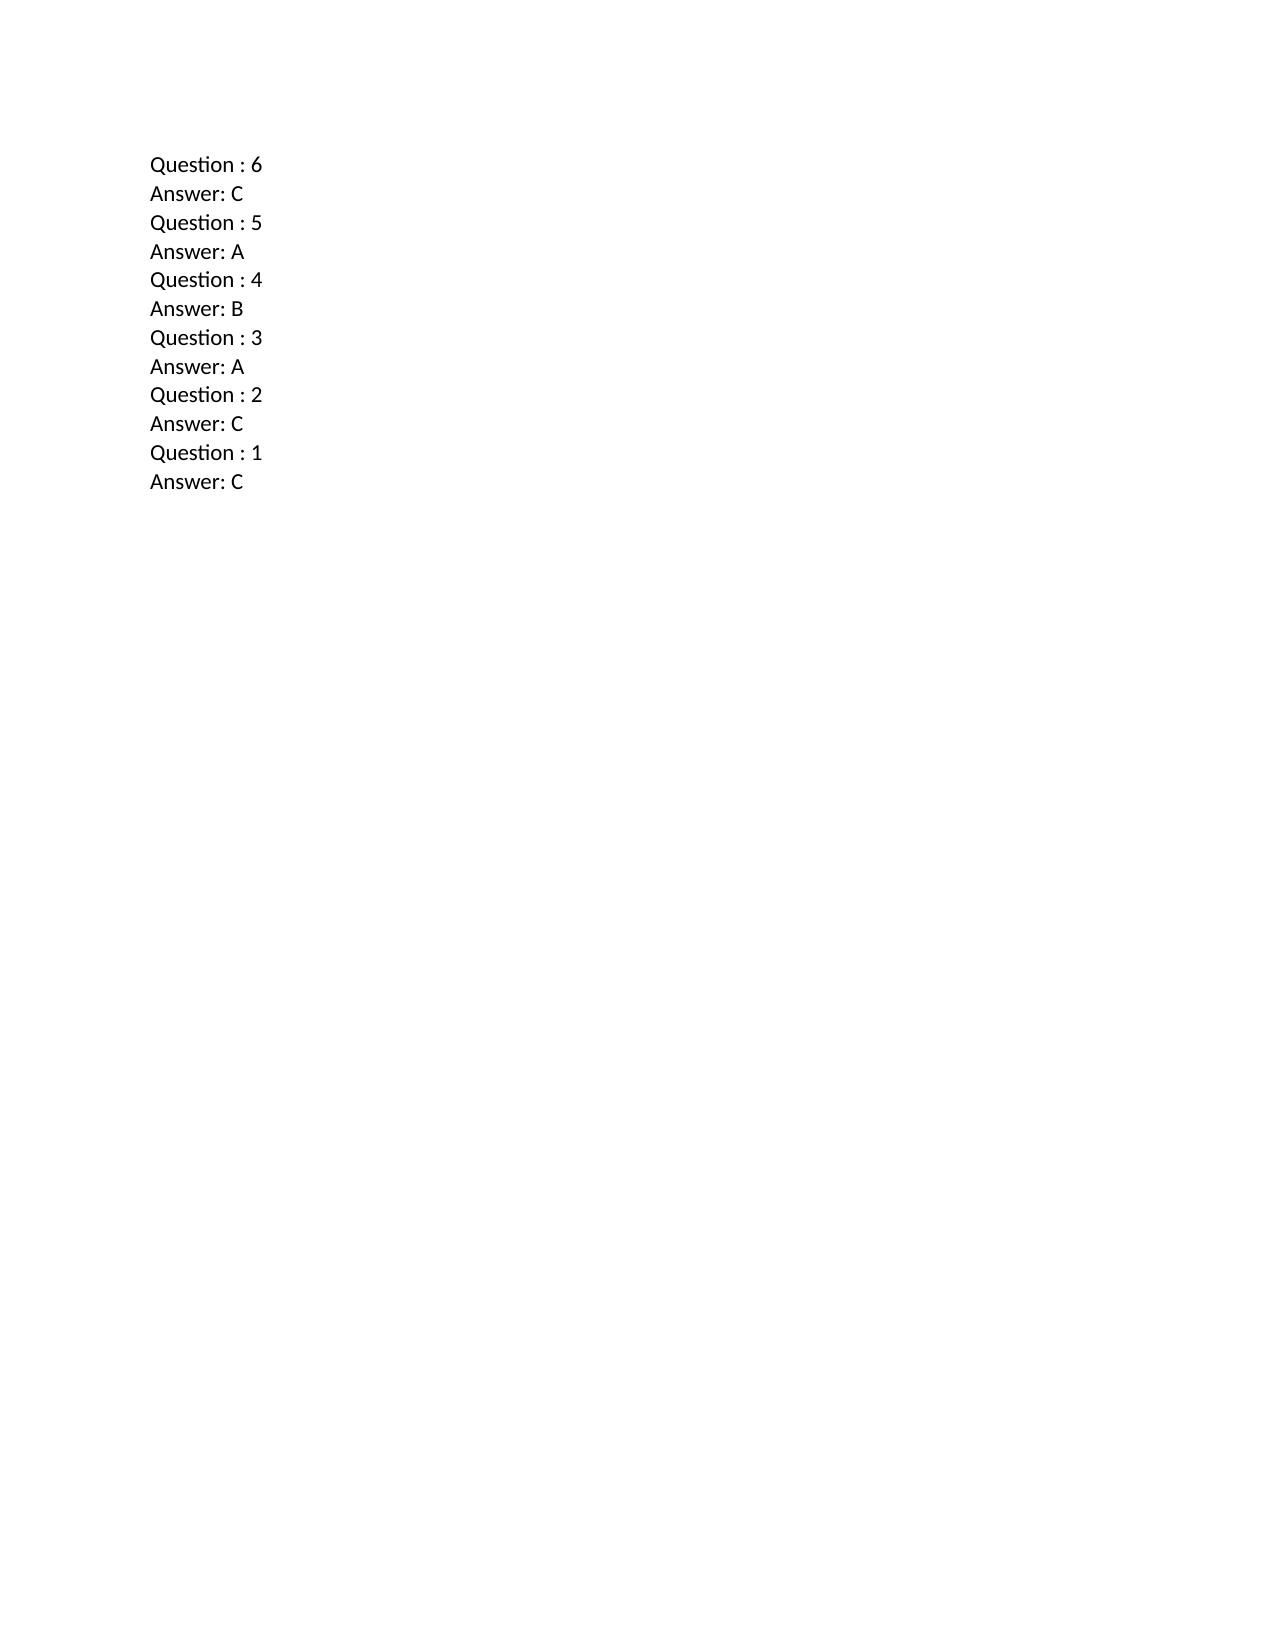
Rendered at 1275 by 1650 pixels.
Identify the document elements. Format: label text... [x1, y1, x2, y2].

text Answer: A [150, 351, 1125, 380]
text Answer: C [150, 409, 1125, 437]
text Question : 3 [150, 322, 1125, 351]
text Question : 4 [150, 265, 1125, 294]
text Question : 6 [150, 150, 1125, 179]
text Question : 1 [150, 437, 1125, 466]
text Answer: C [150, 466, 1125, 495]
text Question : 2 [150, 380, 1125, 409]
text Answer: B [150, 294, 1125, 322]
text Answer: A [150, 236, 1125, 265]
text Question : 5 [150, 207, 1125, 236]
text Answer: C [150, 179, 1125, 207]
